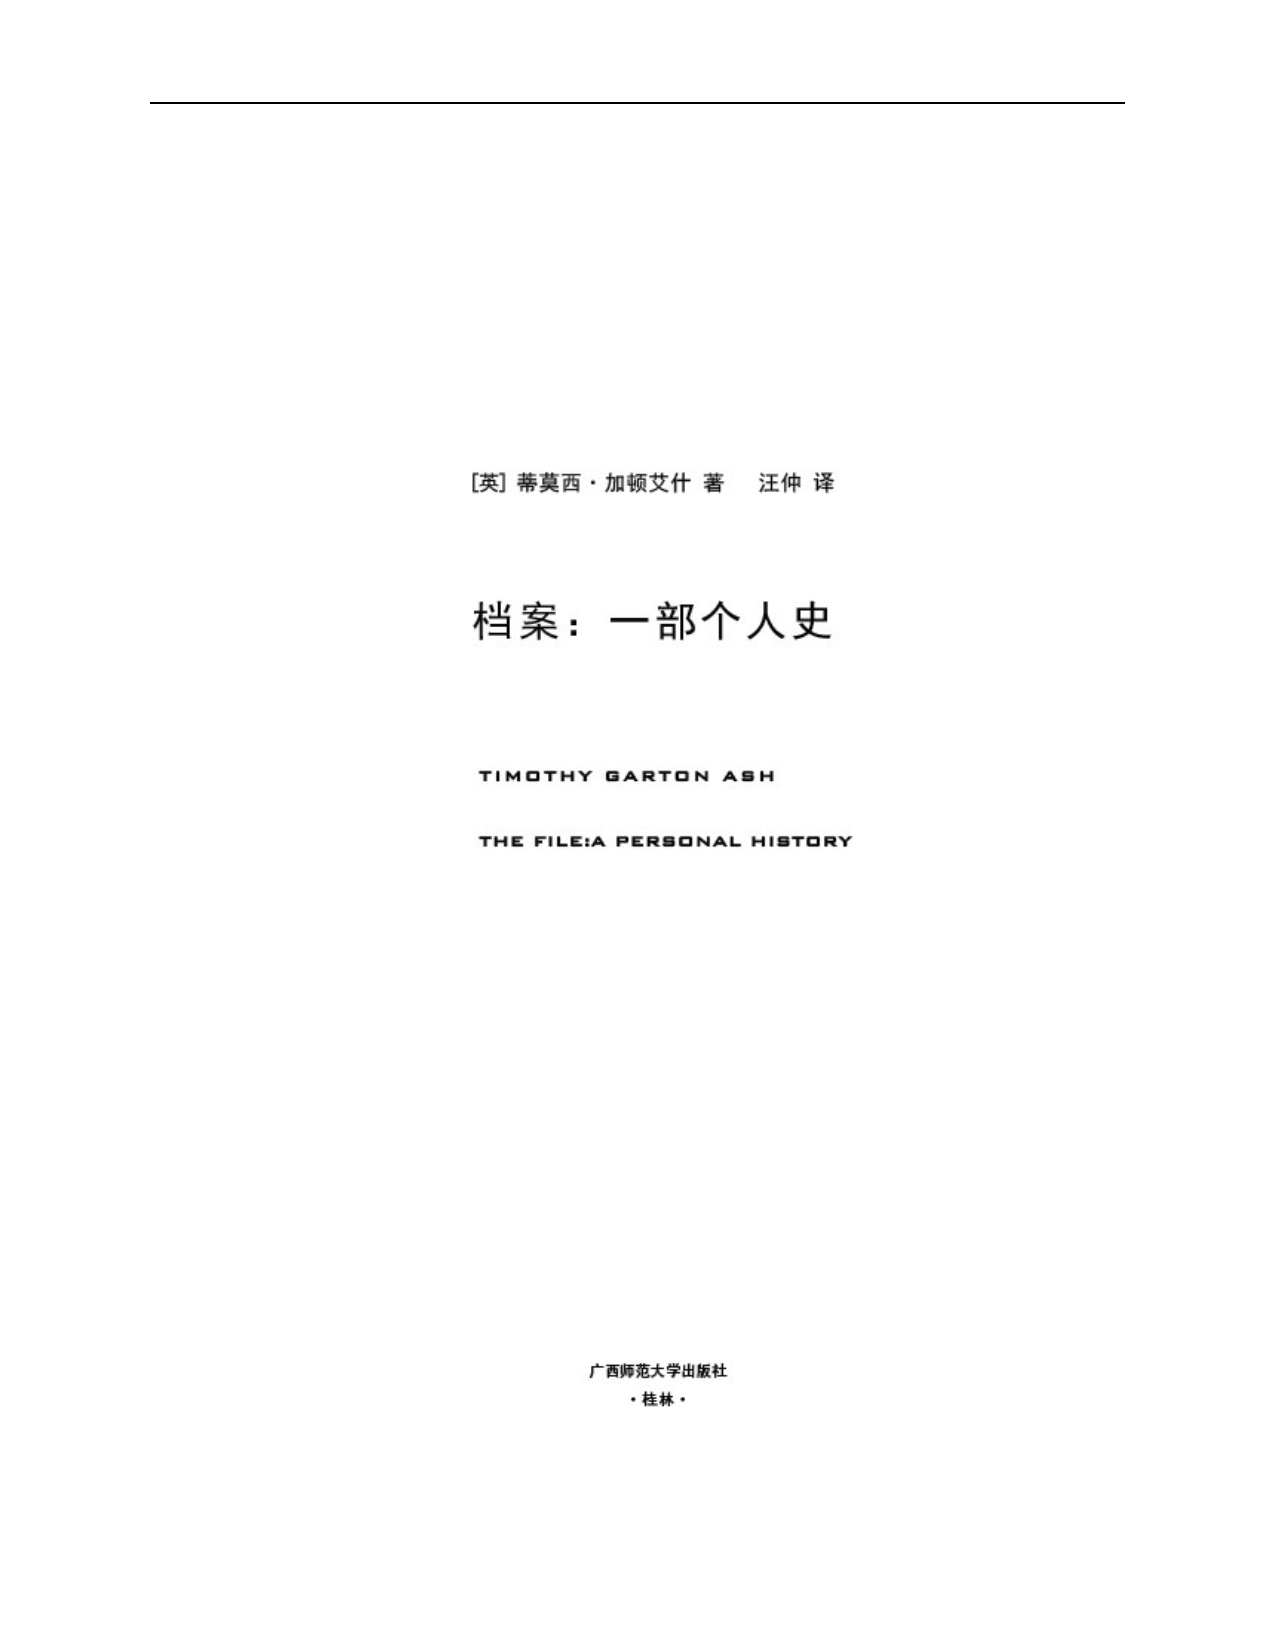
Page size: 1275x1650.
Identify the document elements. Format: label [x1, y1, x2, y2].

picture [188, 150, 1087, 1500]
